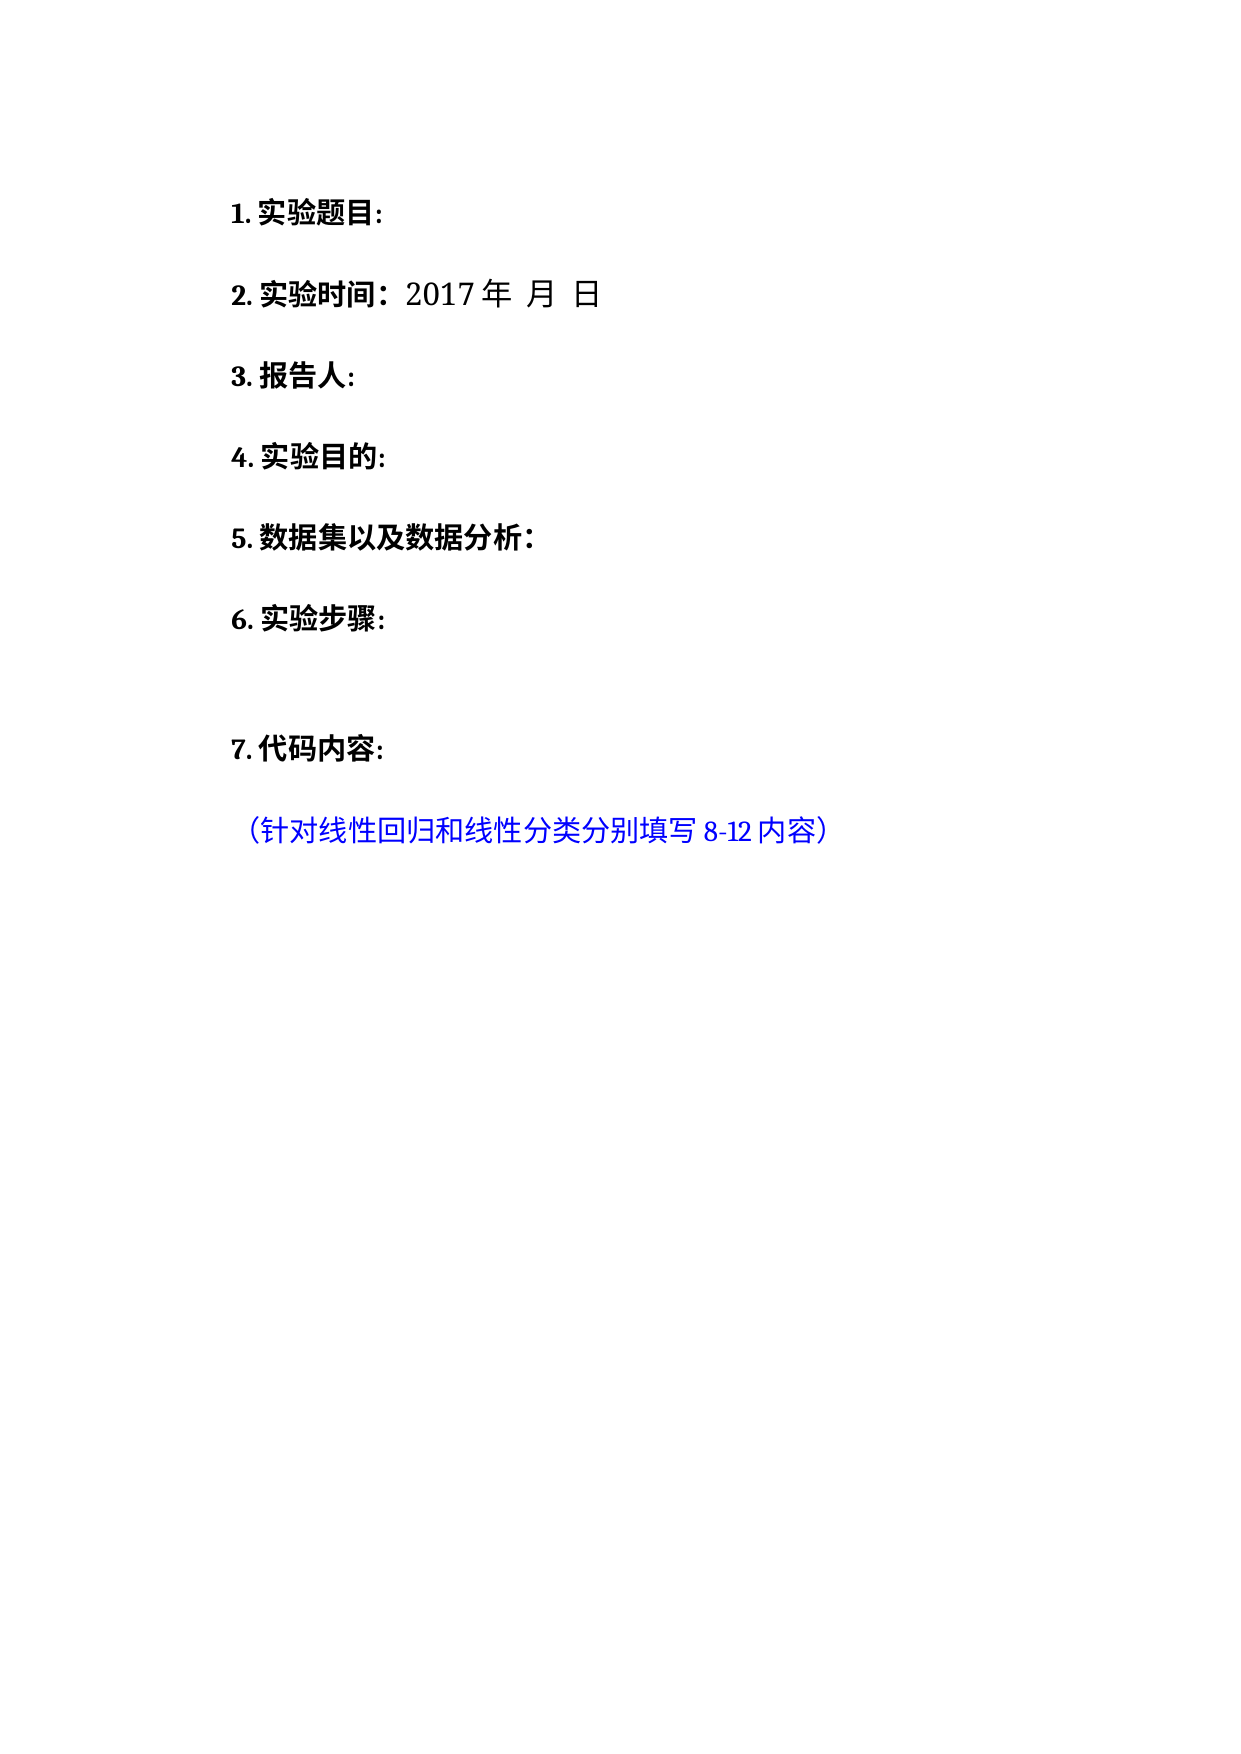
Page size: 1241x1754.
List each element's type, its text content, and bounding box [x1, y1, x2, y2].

subtitle 3. 报告人: [187, 341, 1053, 406]
subtitle 1. 实验题目: [187, 178, 1053, 243]
subtitle 6. 实验步骤: [187, 584, 1053, 649]
subtitle 2. 实验时间：2017年 月 日 [187, 259, 1053, 324]
subtitle 5. 数据集以及数据分析： [187, 503, 1053, 568]
subtitle 7. 代码内容: [187, 714, 1053, 779]
subtitle 4. 实验目的: [187, 422, 1053, 487]
text （针对线性回归和线性分类分别填写8-12内容） [187, 796, 1053, 861]
